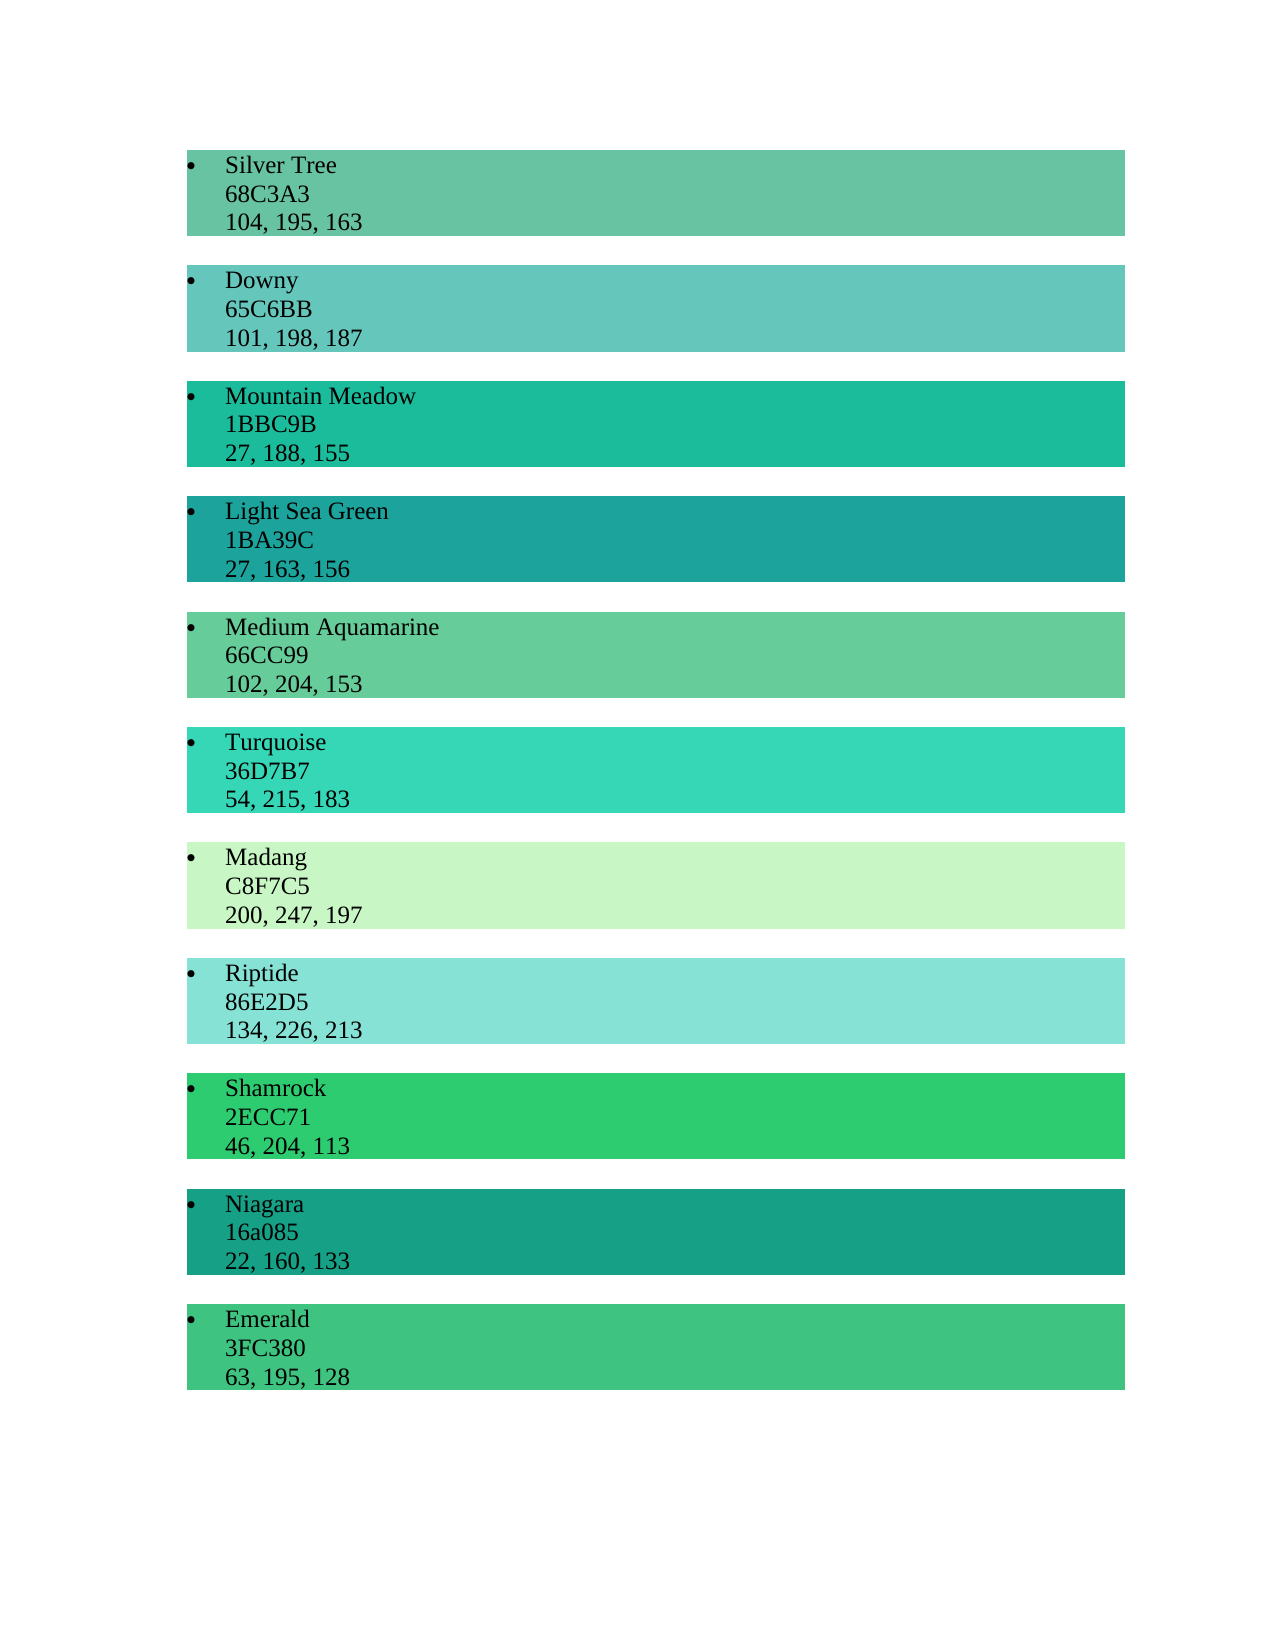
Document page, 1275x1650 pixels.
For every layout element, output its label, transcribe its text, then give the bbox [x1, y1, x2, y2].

list Niagara 16a085 22, 160, 133 [187, 1189, 1125, 1275]
list Silver Tree 68C3A3 104, 195, 163 [187, 150, 1125, 236]
list Mountain Meadow 1BBC9B 27, 188, 155 [187, 381, 1125, 467]
list Emerald 3FC380 63, 195, 128 [187, 1304, 1125, 1390]
list Riptide 86E2D5 134, 226, 213 [187, 958, 1125, 1044]
list Downy 65C6BB 101, 198, 187 [187, 265, 1125, 352]
list Shamrock 2ECC71 46, 204, 113 [187, 1073, 1125, 1159]
list Light Sea Green 1BA39C 27, 163, 156 [187, 496, 1125, 582]
list Madang C8F7C5 200, 247, 197 [187, 842, 1125, 929]
list Turquoise 36D7B7 54, 215, 183 [187, 727, 1125, 813]
list Medium Aquamarine 66CC99 102, 204, 153 [187, 612, 1125, 698]
